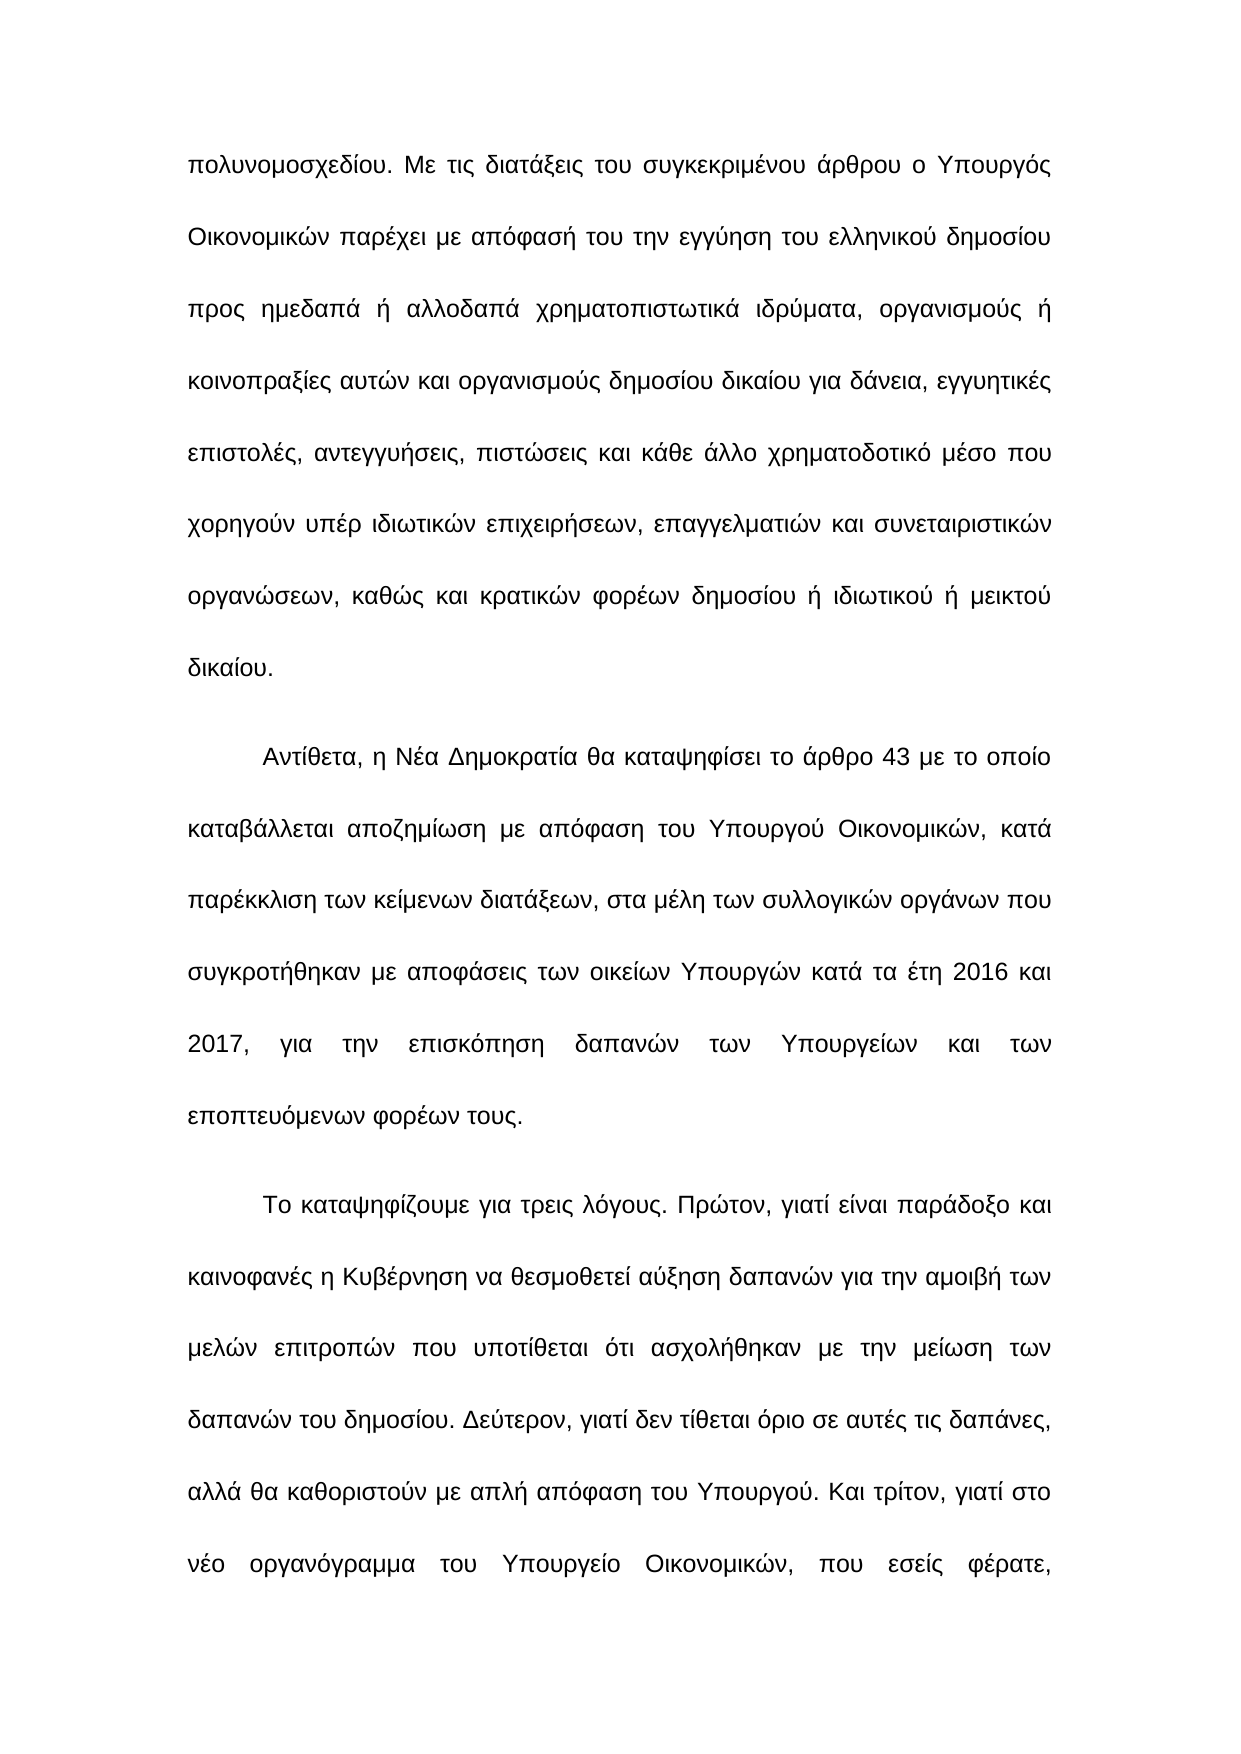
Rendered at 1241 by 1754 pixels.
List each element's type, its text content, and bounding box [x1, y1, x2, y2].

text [187, 150, 1053, 682]
text Αντίθετα, η Νέα Δημοκρατία θα καταψηφίσει το άρθρο 43 με το οποίο καταβάλλεται αποζημίωση με απόφαση του Υπουργού Οικονομικών, κατά παρέκκλιση των κείμενων διατάξεων, στα μέλη των συλλογικών οργάνων που συγκροτήθηκαν με αποφάσεις των οικείων Υπουργών κατά τα έτη 2016 και 2017, για την επισκόπηση δαπανών των Υπουργείων και των εποπτευόμενων φορέων τους. [187, 742, 1053, 1130]
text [187, 1189, 1053, 1578]
